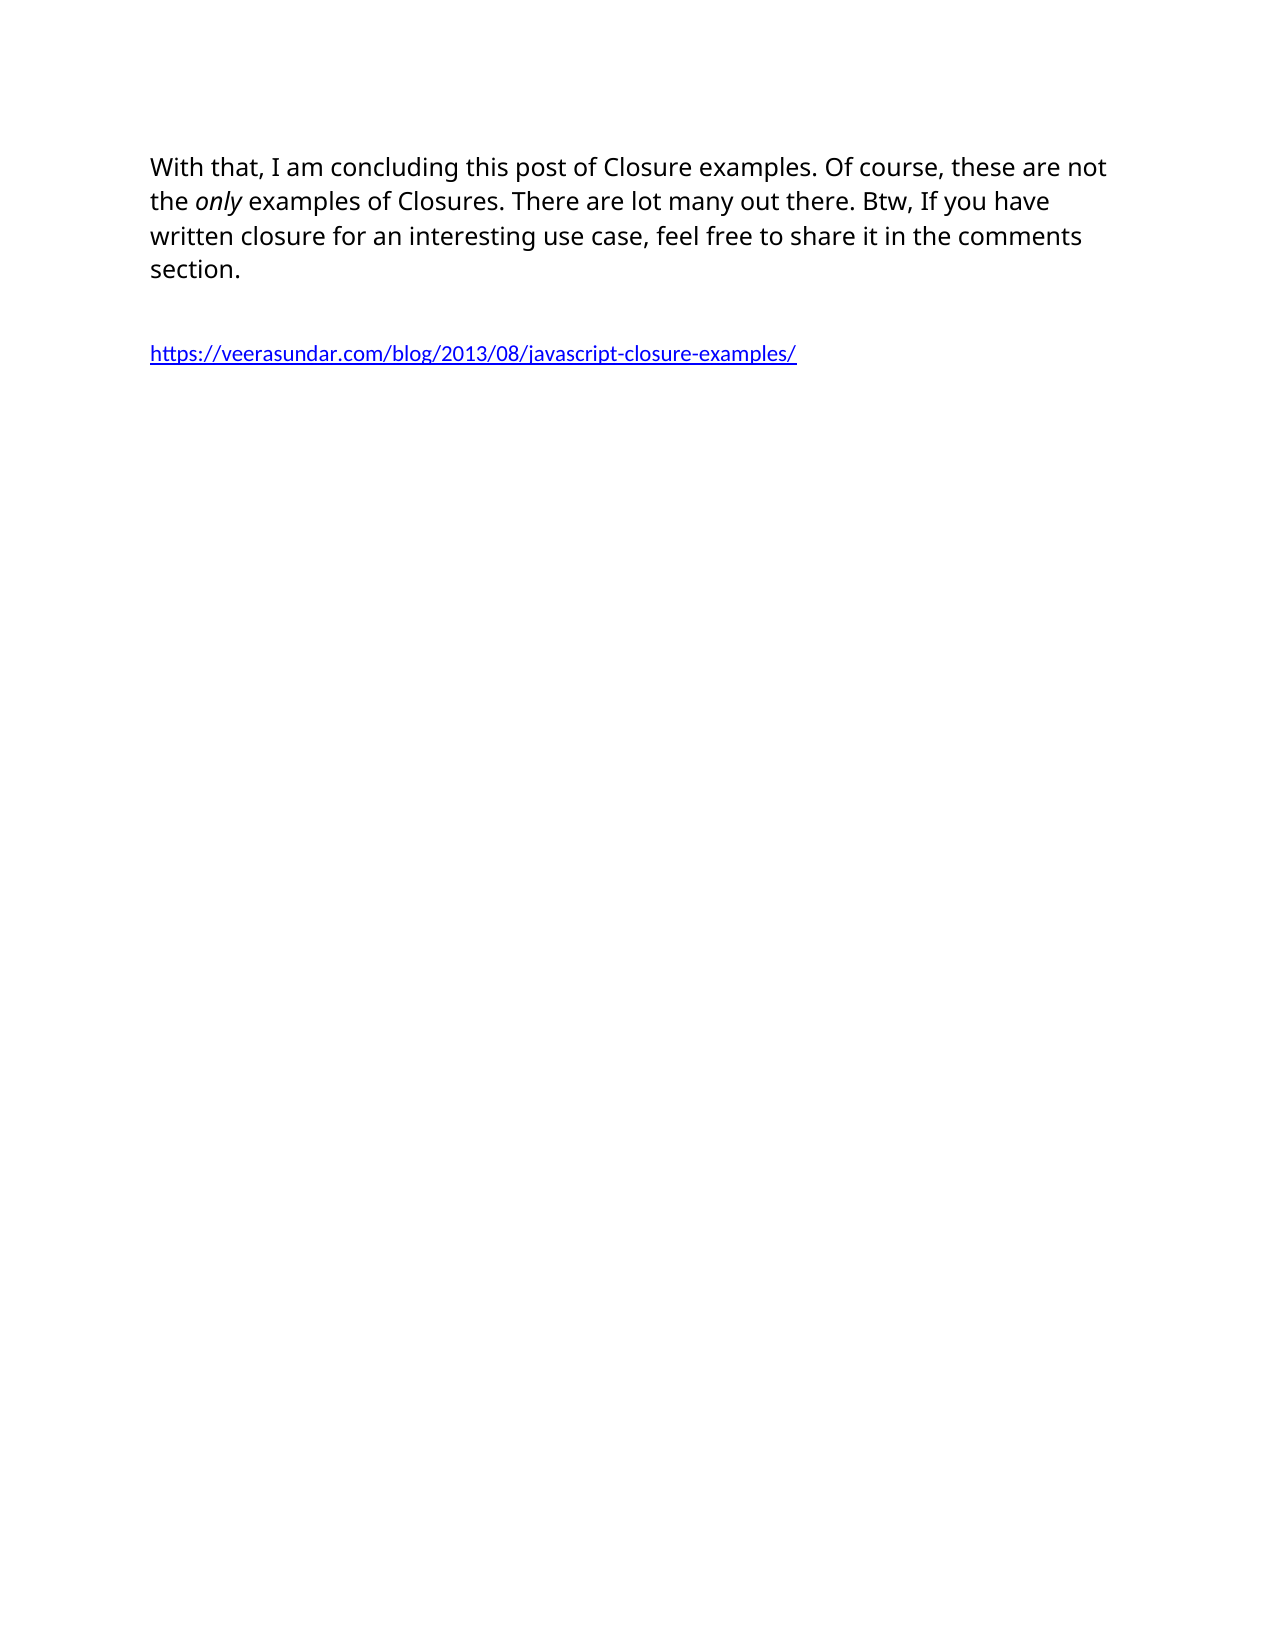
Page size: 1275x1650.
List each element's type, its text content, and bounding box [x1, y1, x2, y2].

text With that, I am concluding this post of Closure examples. Of course, these are not the only examples of Closures. There are lot many out there. Btw, If you have written closure for an interesting use case, feel free to share it in the comments section. [150, 150, 1125, 286]
text https://veerasundar.com/blog/2013/08/javascript-closure-examples/ [150, 339, 1125, 367]
